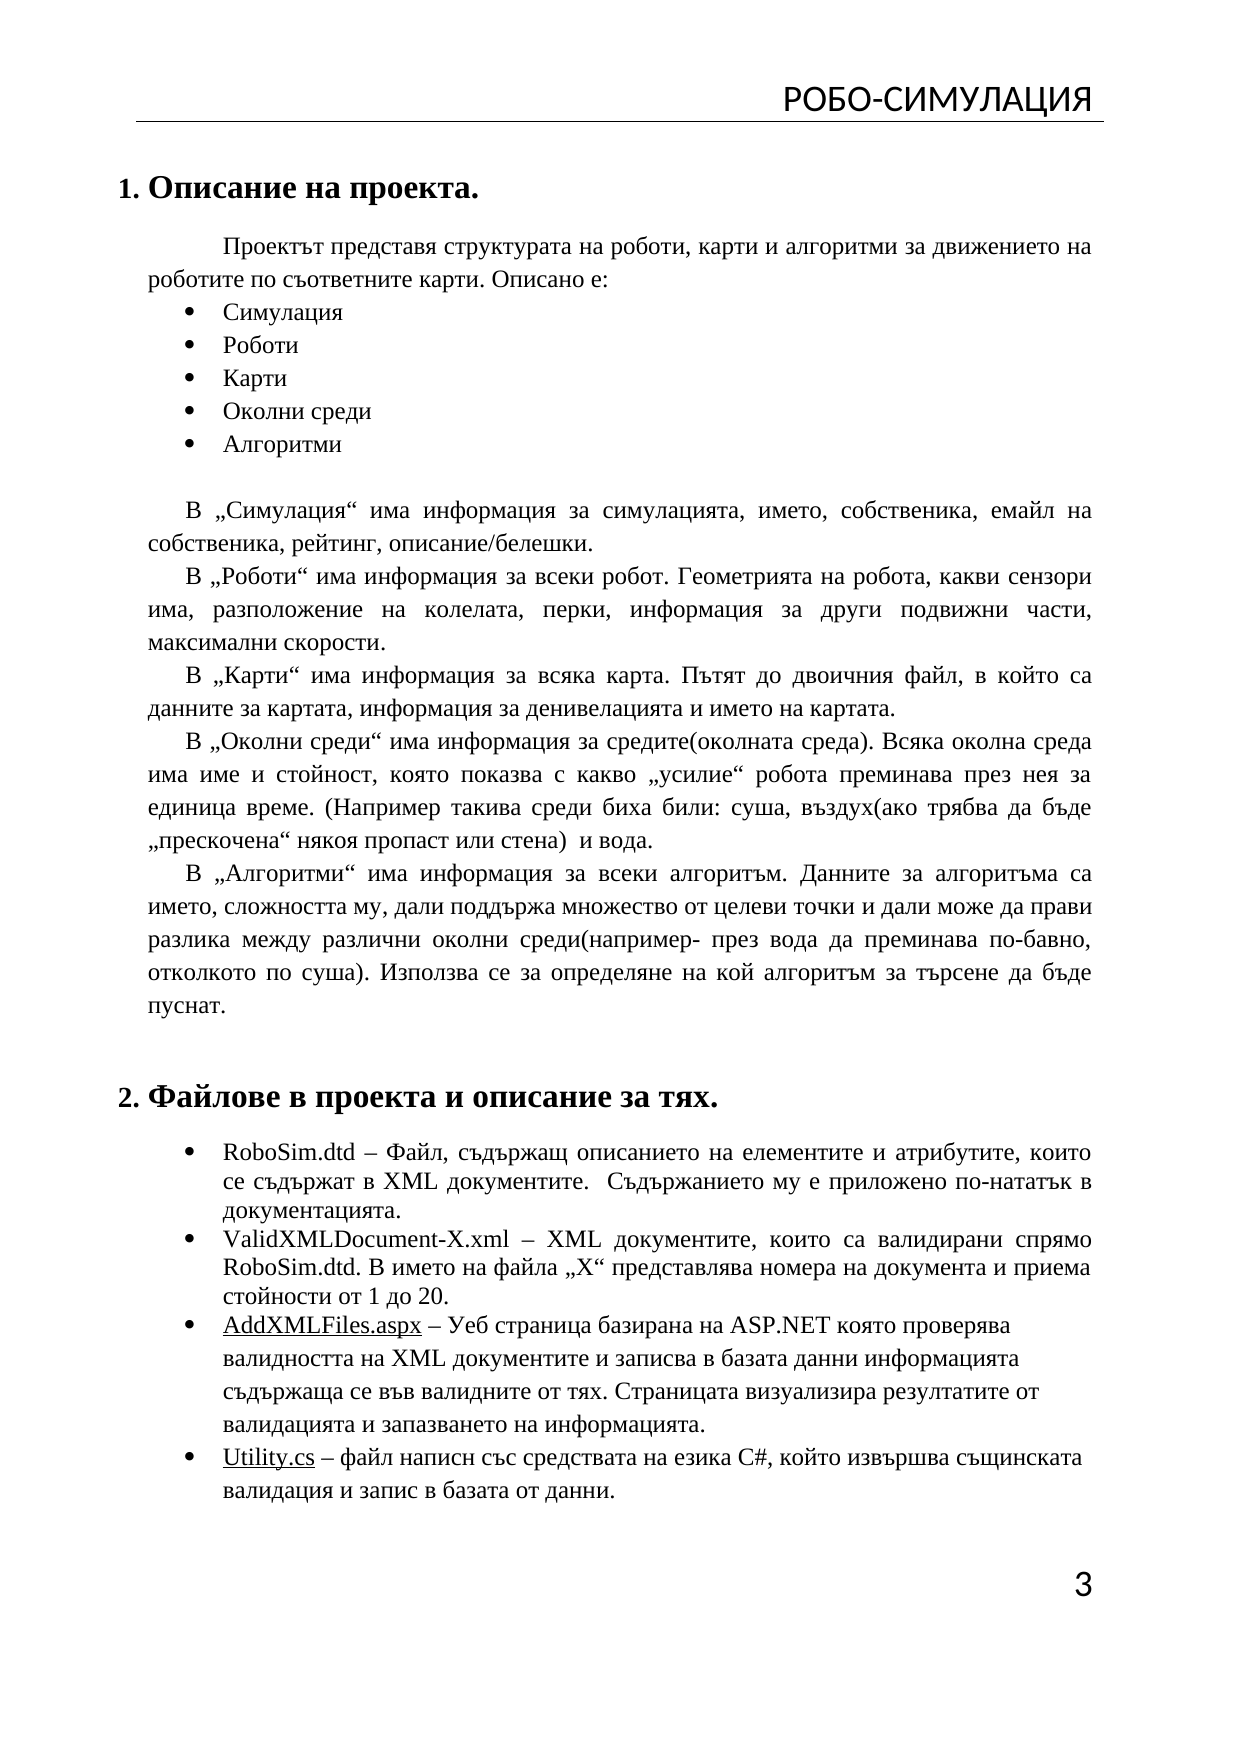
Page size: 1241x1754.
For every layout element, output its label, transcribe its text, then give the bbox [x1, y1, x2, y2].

list AddXMLFiles.aspx – Уеб страница базирана на ASP.NET която проверява валидността на XML документите и записва в базата данни информацията съдържаща се във валидните от тях. Страницата визуализира резултатите от валидацията и запазването на информацията. [185, 1310, 1093, 1438]
text В „Роботи“ има информация за всеки робот. Геометрията на робота, какви сензори има, разположение на колелата, перки, информация за други подвижни части, максимални скорости. [148, 561, 1093, 656]
text В „Алгоритми“ има информация за всеки алгоритъм. Данните за алгоритъма са името, сложността му, дали поддържа множество от целеви точки и дали може да прави разлика между различни околни среди(например- през вода да преминава по-бавнo, отколкото по суша). Използва се за определяне на кой алгоритъм за търсене да бъде пуснат. [148, 858, 1093, 1019]
text В „Околни среди“ има информация за средите(околната среда). Всяка околна среда има име и стойност, която показва с какво „усилие“ робота преминава през нея за единица време. (Например такива среди биха били: суша, въздух(ако трябва да бъде „прескочена“ някоя пропаст или стена) и вода. [148, 726, 1093, 854]
list Алгоритми [185, 429, 1093, 458]
list Utility.cs – файл написн със средствата на езика С#, който извършва същинската валидация и запис в базата от данни. [185, 1442, 1093, 1504]
list Симулация [185, 297, 1093, 326]
list Описание на проекта. [118, 168, 1093, 206]
text В „Симулация“ има информация за симулацията, името, собственика, емайл на собственика, рейтинг, описание/белешки. [148, 495, 1093, 557]
text В „Карти“ има информация за всяка карта. Пътят до двоичния файл, в който са данните за картата, информация за денивелацията и името на картата. [148, 660, 1093, 722]
list Карти [185, 363, 1093, 392]
list ValidXMLDocument-X.xml – XML документите, които са валидирани спрямо RoboSim.dtd. В името на файла „Х“ представлява номера на документа и приема стойности от 1 до 20. [185, 1224, 1093, 1310]
list Файлове в проекта и описание за тях. [118, 1076, 1093, 1114]
text Проектът представя структурата на роботи, карти и алгоритми за движението на роботите по съответните карти. Описано е: [148, 231, 1093, 293]
list Околни среди [185, 396, 1093, 425]
list Роботи [185, 330, 1093, 359]
list RoboSim.dtd – Файл, съдържащ описанието на елементите и атрибутите, които се съдържат в XML документите. Съдържанието му е приложено по-нататък в документацията. [185, 1137, 1093, 1224]
